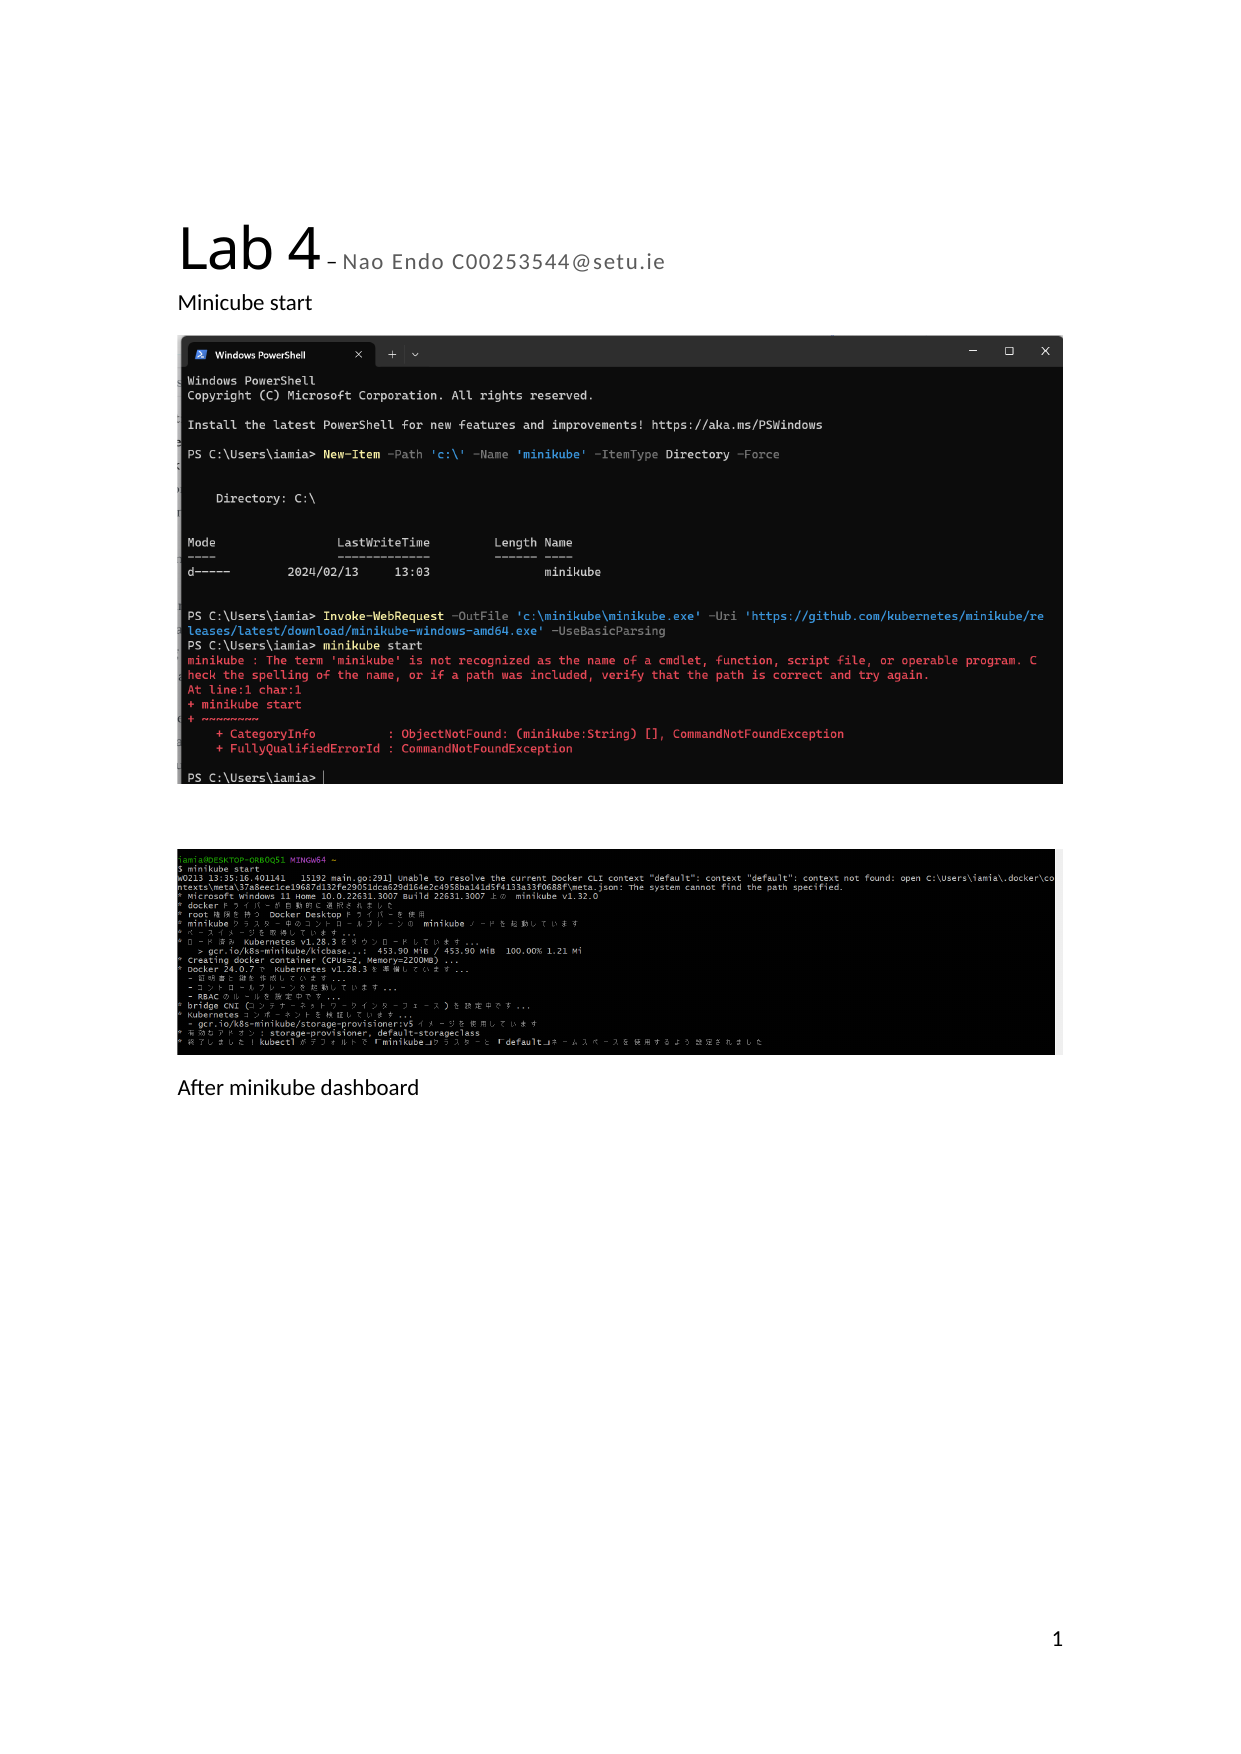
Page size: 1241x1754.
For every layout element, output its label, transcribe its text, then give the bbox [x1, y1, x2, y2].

text Lab 4 – Nao Endo C00253544@setu.ie Minicube start [177, 207, 1063, 316]
picture [177, 335, 1063, 784]
picture [177, 849, 1063, 1055]
text After minikube dashboard [177, 1073, 1063, 1101]
